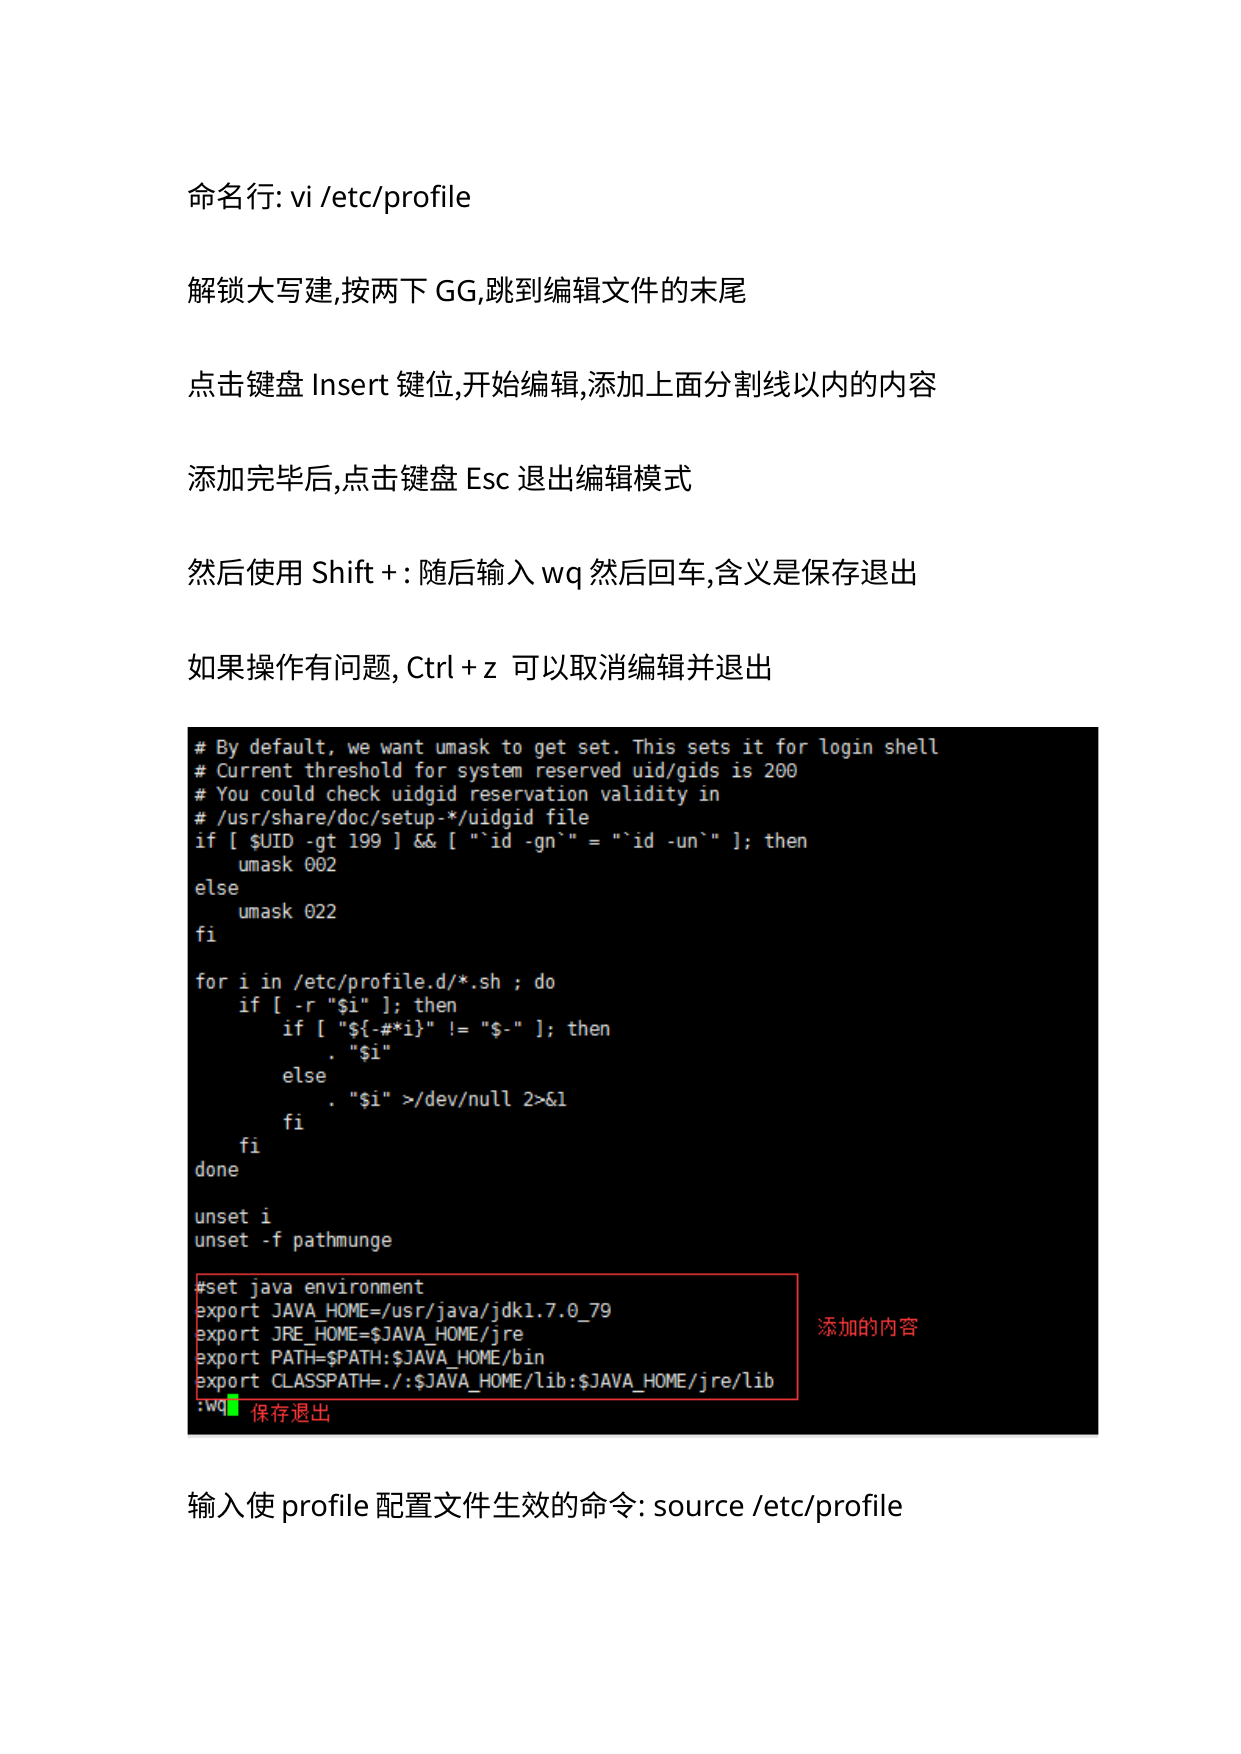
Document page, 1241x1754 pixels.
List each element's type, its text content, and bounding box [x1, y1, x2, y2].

text 解锁大写建,按两下GG,跳到编辑文件的末尾 [187, 256, 1053, 321]
text 然后使用 Shift + : 随后输入 wq 然后回车,含义是保存退出 [187, 539, 1053, 604]
text 命名行: vi /etc/profile [187, 162, 1053, 227]
text 点击键盘 Insert 键位,开始编辑,添加上面分割线以内的内容 [187, 350, 1053, 415]
text 输入使profile配置文件生效的命令: source /etc/profile [187, 1471, 1053, 1536]
text 添加完毕后,点击键盘 Esc 退出编辑模式 [187, 444, 1053, 509]
picture [187, 727, 1099, 1438]
text 如果操作有问题, Ctrl + z 可以取消编辑并退出 [187, 633, 1053, 698]
